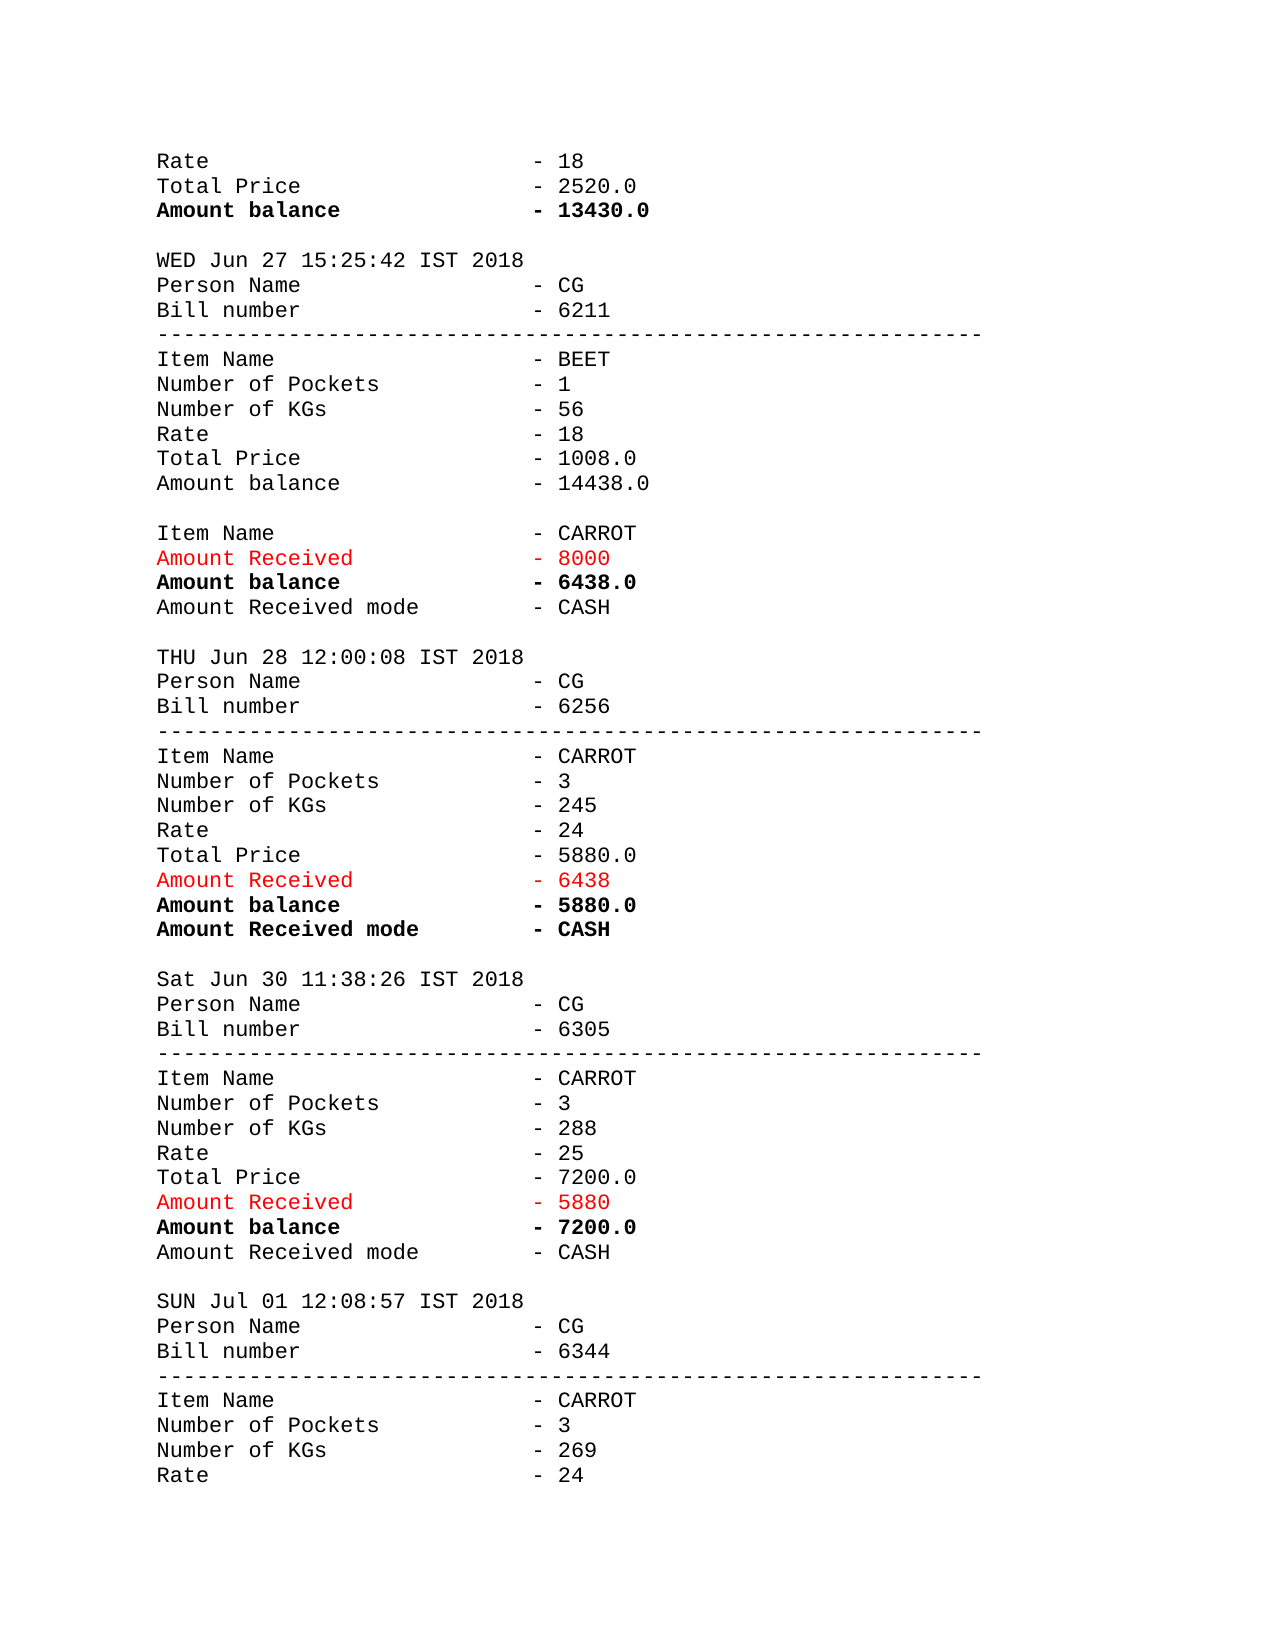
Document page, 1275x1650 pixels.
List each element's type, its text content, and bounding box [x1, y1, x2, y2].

text --------------------------------------------------------------- [156, 720, 1118, 745]
text SUN Jul 01 12:08:57 IST 2018 [156, 1290, 1118, 1315]
text Amount balance - 6438.0 [156, 571, 1118, 596]
text Number of Pockets - 3 [156, 770, 1118, 794]
text Amount Received mode - CASH [156, 918, 1118, 943]
text Rate - 24 [156, 1464, 1118, 1489]
text Person Name - CG [156, 671, 1118, 695]
text Item Name - CARROT [156, 522, 1118, 547]
text --------------------------------------------------------------- [156, 1042, 1118, 1067]
text Item Name - CARROT [156, 1067, 1118, 1092]
text Amount balance - 13430.0 [156, 199, 1118, 224]
text Bill number - 6211 [156, 299, 1118, 323]
text Item Name - CARROT [156, 745, 1118, 770]
text Rate - 25 [156, 1142, 1118, 1166]
text Number of Pockets - 1 [156, 373, 1118, 398]
text Sat Jun 30 11:38:26 IST 2018 [156, 968, 1118, 993]
text Amount Received - 8000 [156, 547, 1118, 571]
text Amount balance - 5880.0 [156, 894, 1118, 918]
text --------------------------------------------------------------- [156, 323, 1118, 348]
text Number of KGs - 288 [156, 1117, 1118, 1142]
text Total Price - 7200.0 [156, 1166, 1118, 1191]
text Item Name - CARROT [156, 1389, 1118, 1414]
text Total Price - 2520.0 [156, 175, 1118, 199]
text Amount Received mode - CASH [156, 1241, 1118, 1266]
text Amount balance - 7200.0 [156, 1216, 1118, 1241]
text Number of KGs - 245 [156, 794, 1118, 819]
text Amount Received - 6438 [156, 869, 1118, 894]
text Rate - 18 [156, 423, 1118, 447]
text Amount balance - 14438.0 [156, 472, 1118, 497]
text WED Jun 27 15:25:42 IST 2018 [156, 249, 1118, 274]
text Person Name - CG [156, 1315, 1118, 1340]
text Number of Pockets - 3 [156, 1092, 1118, 1117]
text Number of Pockets - 3 [156, 1414, 1118, 1439]
text Amount Received - 5880 [156, 1191, 1118, 1216]
text Rate - 24 [156, 819, 1118, 844]
text Total Price - 5880.0 [156, 844, 1118, 869]
text Person Name - CG [156, 993, 1118, 1018]
text Person Name - CG [156, 274, 1118, 299]
text Rate - 18 [156, 150, 1118, 175]
text Bill number - 6305 [156, 1018, 1118, 1042]
text --------------------------------------------------------------- [156, 1365, 1118, 1389]
text Bill number - 6256 [156, 695, 1118, 720]
text Bill number - 6344 [156, 1340, 1118, 1365]
text Number of KGs - 269 [156, 1439, 1118, 1464]
text Total Price - 1008.0 [156, 447, 1118, 472]
text Item Name - BEET [156, 348, 1118, 373]
text Amount Received mode - CASH [156, 596, 1118, 621]
text Number of KGs - 56 [156, 398, 1118, 423]
text THU Jun 28 12:00:08 IST 2018 [156, 646, 1118, 671]
